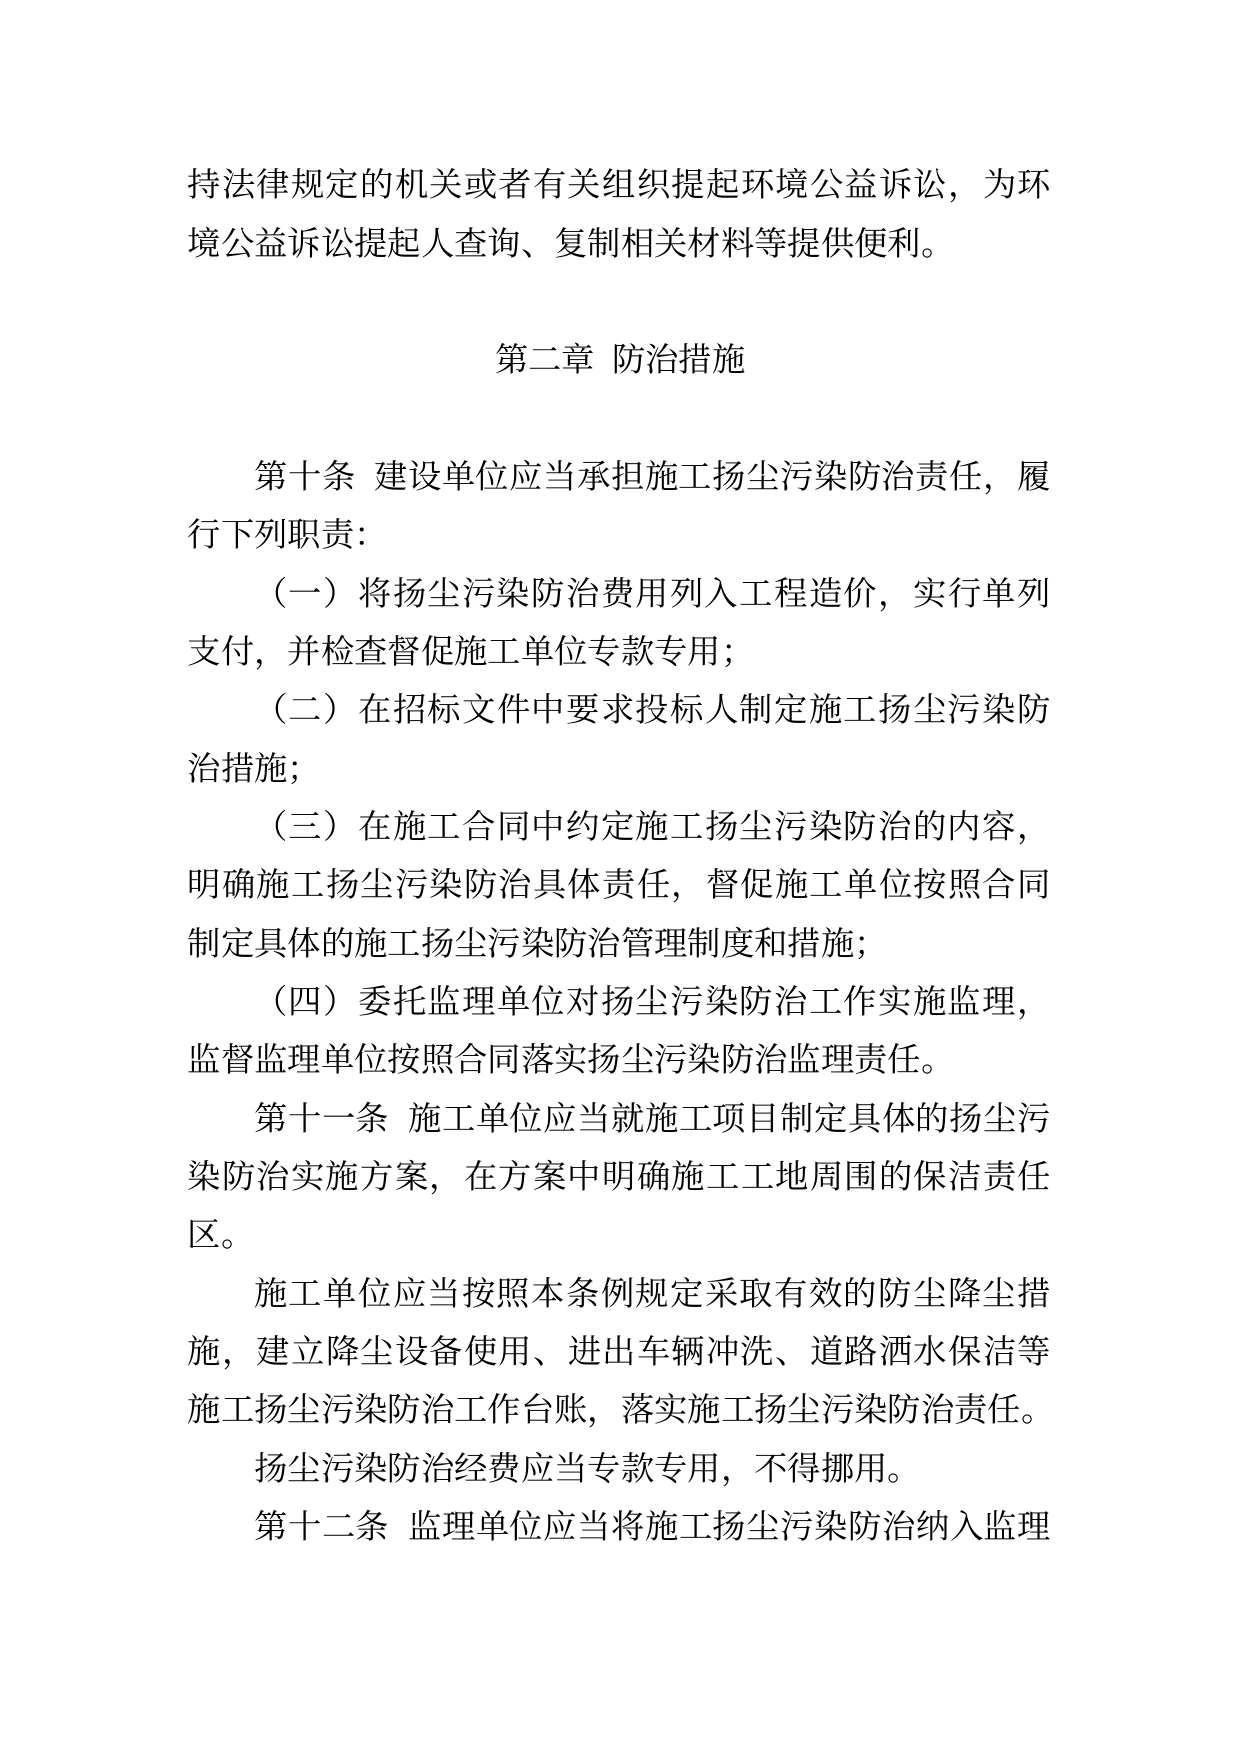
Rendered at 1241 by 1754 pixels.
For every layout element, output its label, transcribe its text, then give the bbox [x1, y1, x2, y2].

text （二）在招标文件中要求投标人制定施工扬尘污染防治措施； [187, 675, 1053, 792]
text 施工单位应当按照本条例规定采取有效的防尘降尘措施，建立降尘设备使用、进出车辆冲洗、道路洒水保洁等施工扬尘污染防治工作台账，落实施工扬尘污染防治责任。 [187, 1258, 1053, 1433]
text （一）将扬尘污染防治费用列入工程造价，实行单列支付，并检查督促施工单位专款专用； [187, 558, 1053, 675]
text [187, 150, 1053, 267]
text （四）委托监理单位对扬尘污染防治工作实施监理，监督监理单位按照合同落实扬尘污染防治监理责任。 [187, 967, 1053, 1083]
text （三）在施工合同中约定施工扬尘污染防治的内容，明确施工扬尘污染防治具体责任，督促施工单位按照合同制定具体的施工扬尘污染防治管理制度和措施； [187, 792, 1053, 967]
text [187, 1492, 1053, 1550]
text 第二章 防治措施 [187, 325, 1053, 383]
text 扬尘污染防治经费应当专款专用，不得挪用。 [187, 1433, 1053, 1492]
text 第十条 建设单位应当承担施工扬尘污染防治责任，履行下列职责： [187, 442, 1053, 558]
text 第十一条 施工单位应当就施工项目制定具体的扬尘污染防治实施方案，在方案中明确施工工地周围的保洁责任区。 [187, 1083, 1053, 1258]
